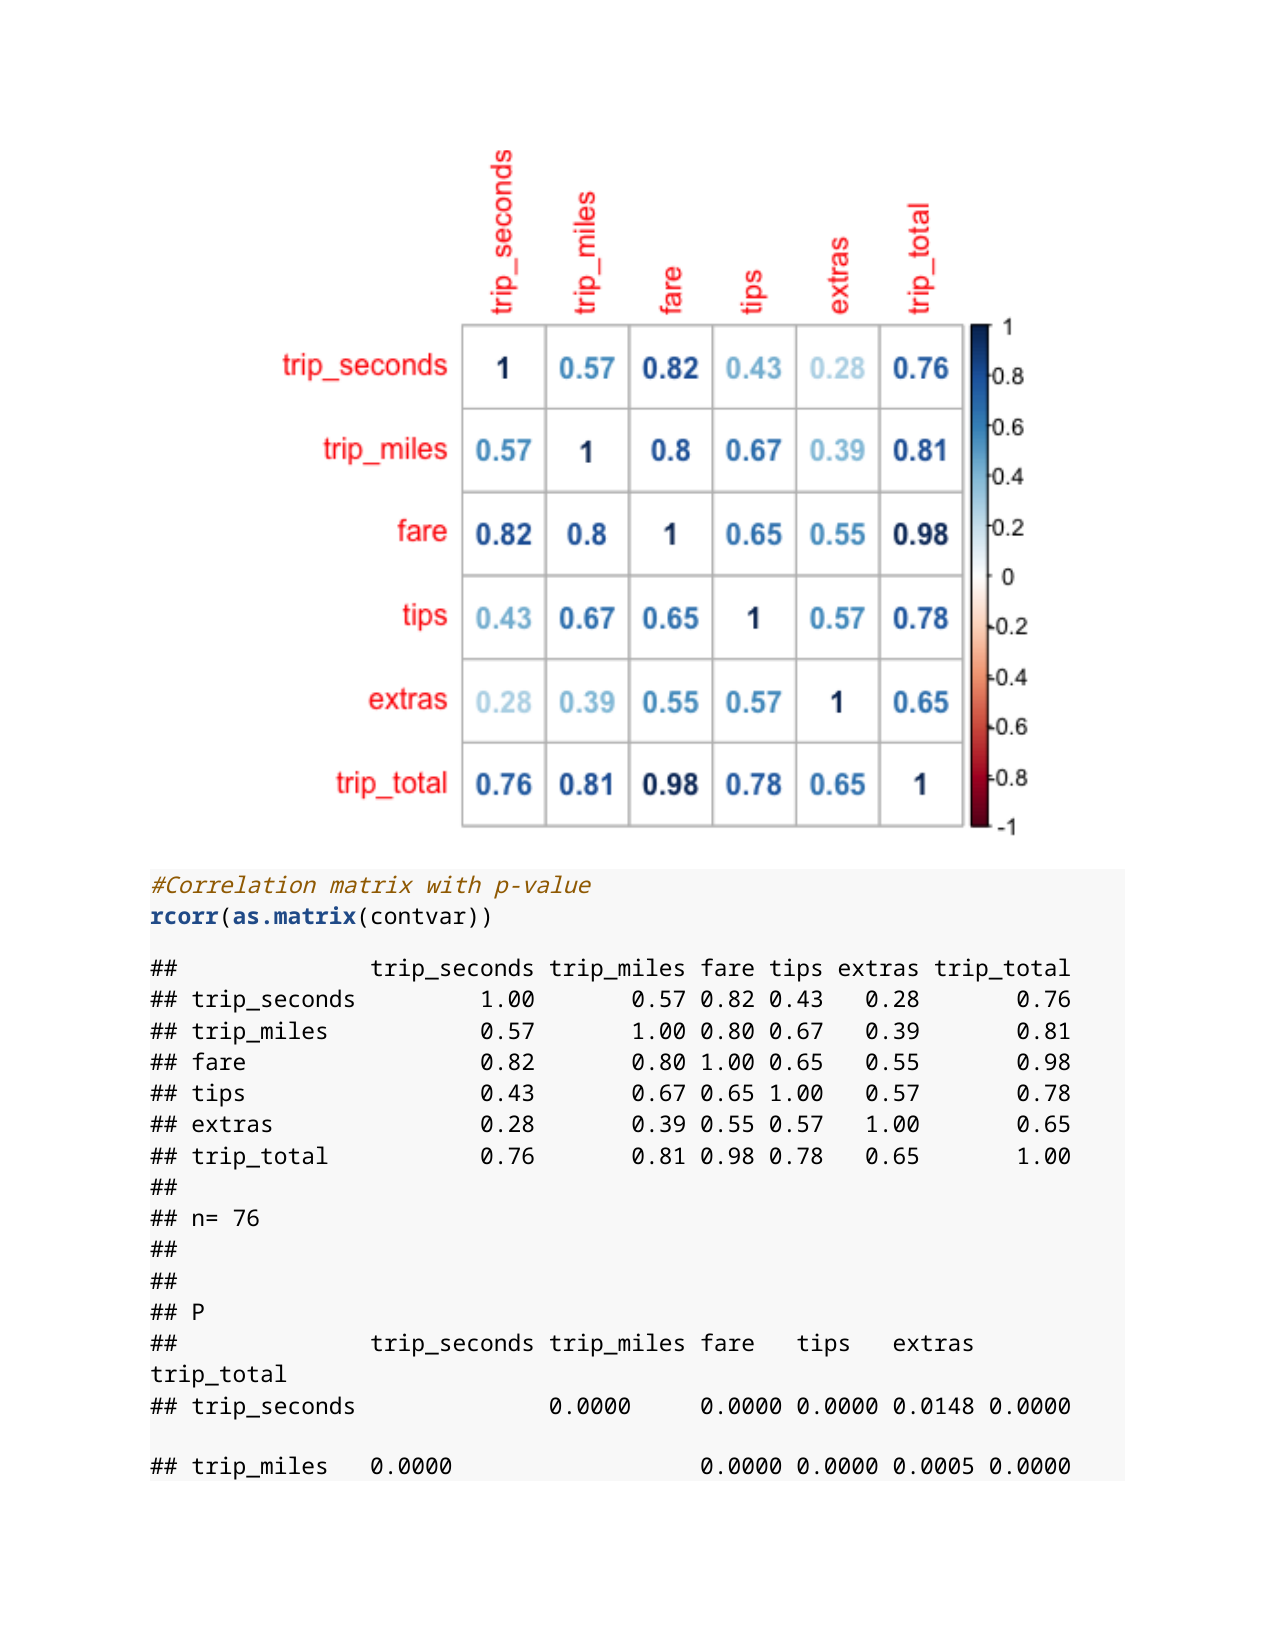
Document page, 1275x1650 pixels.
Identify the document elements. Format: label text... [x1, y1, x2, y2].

picture [168, 150, 1044, 850]
text #Correlation matrix with p-value rcorr(as.matrix(contvar)) [494, 869, 1125, 931]
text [150, 952, 1125, 1481]
